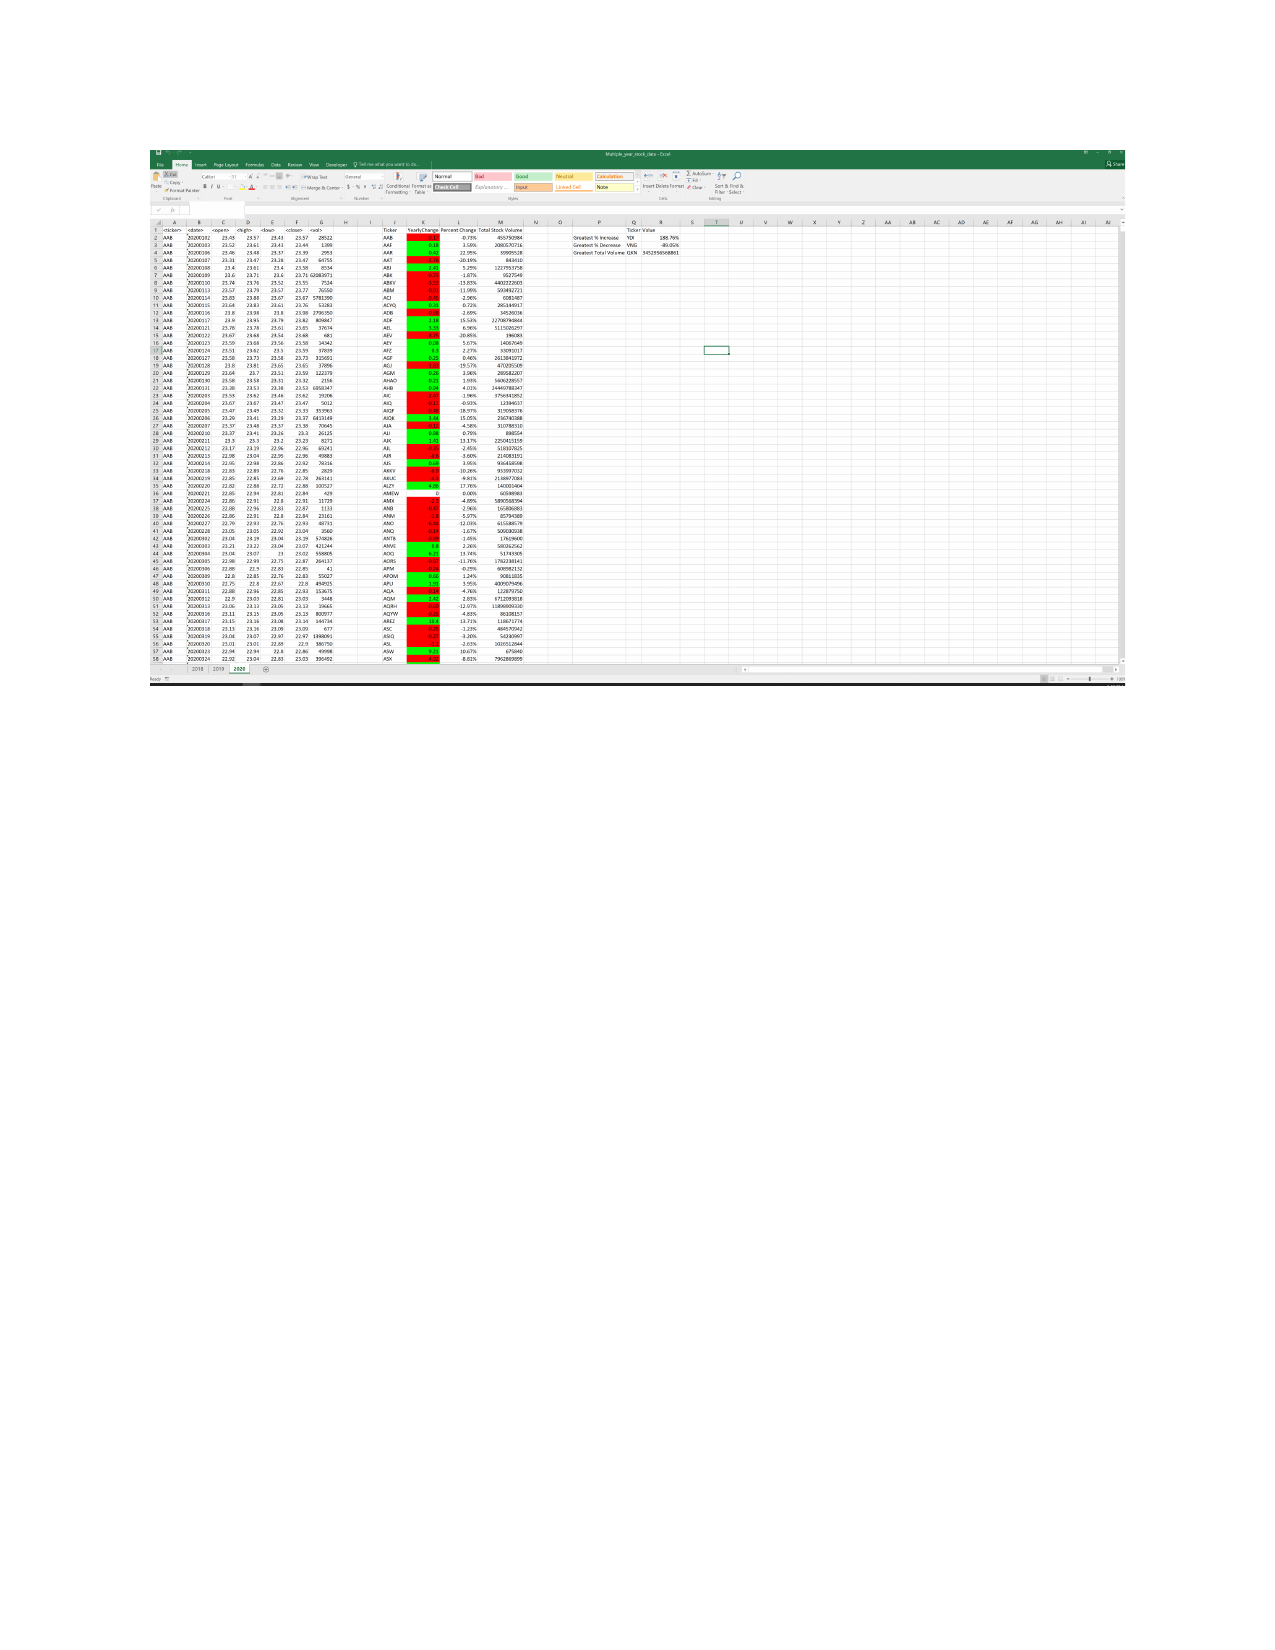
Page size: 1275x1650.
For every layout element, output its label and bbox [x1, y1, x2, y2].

picture [150, 150, 1125, 686]
